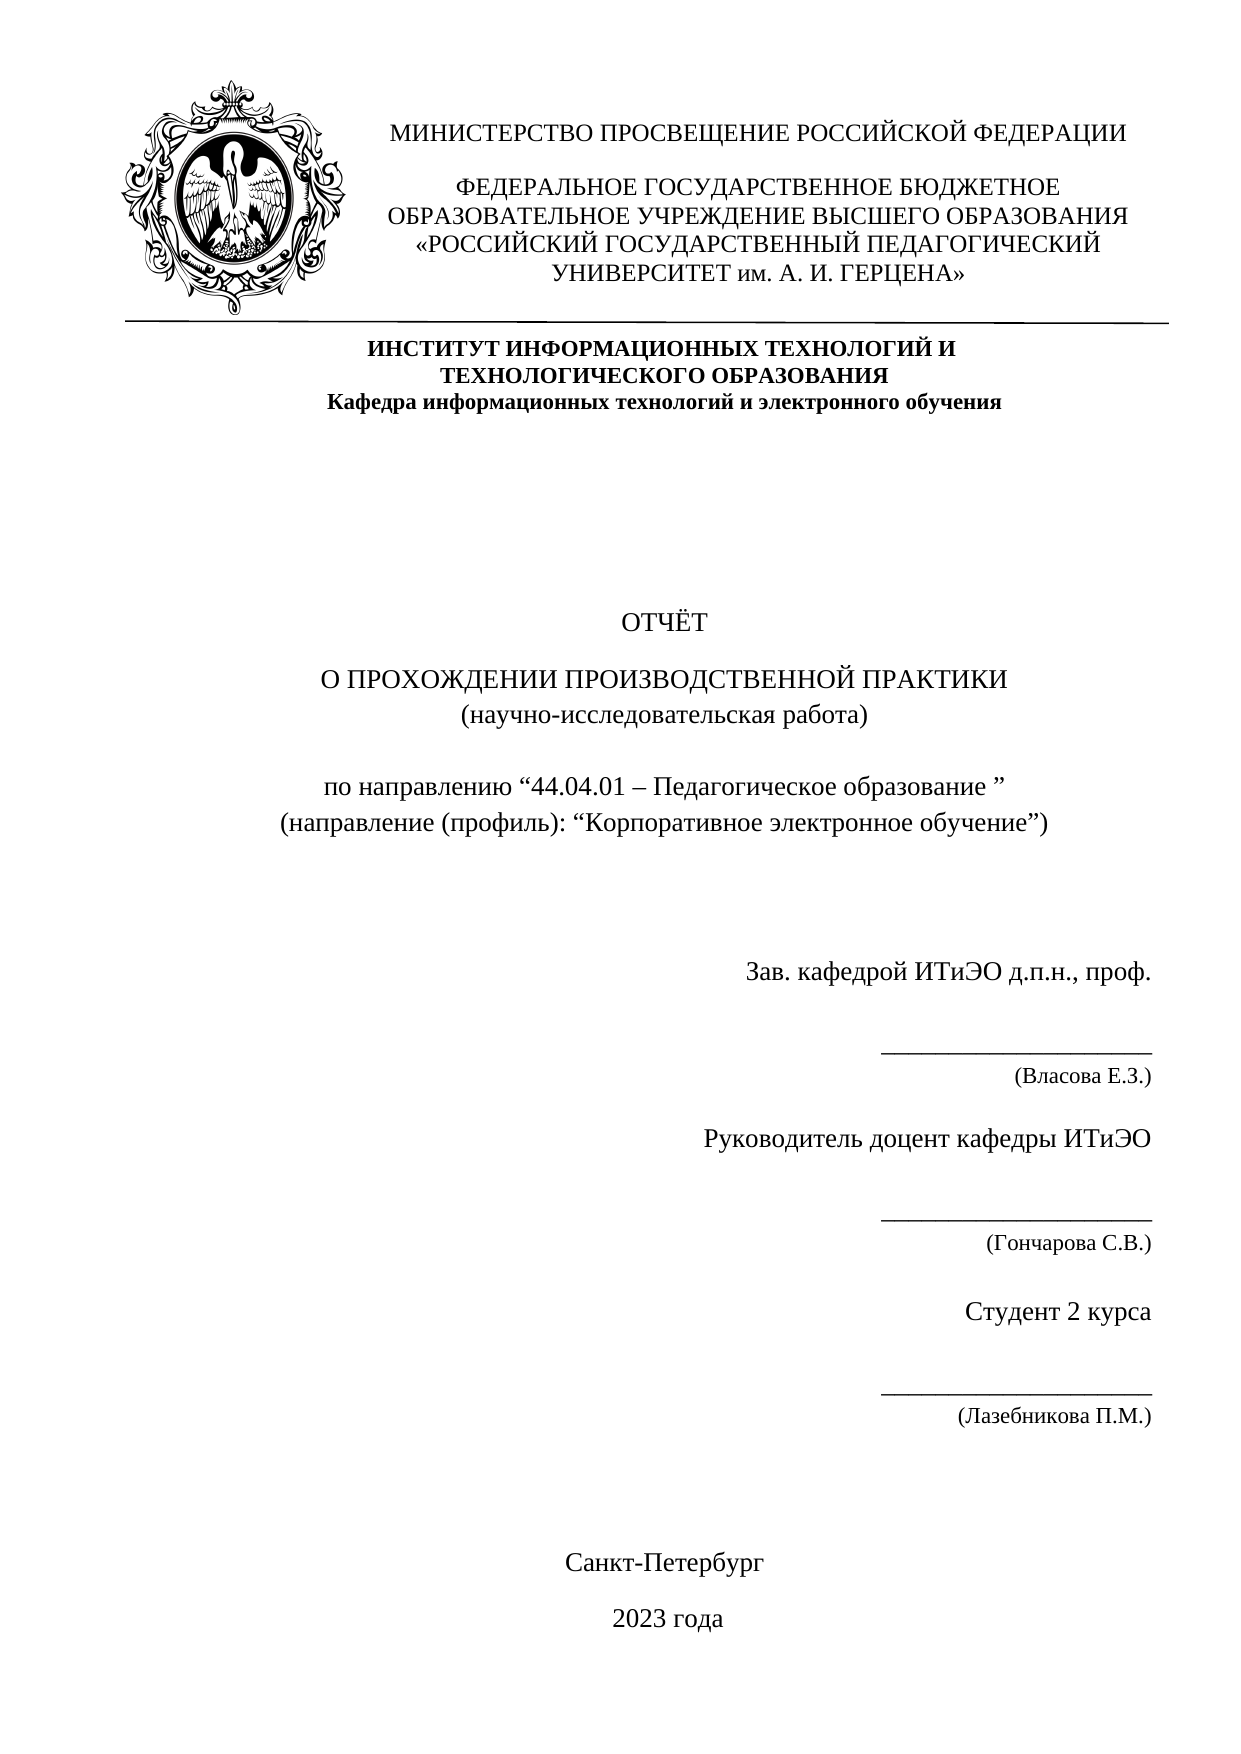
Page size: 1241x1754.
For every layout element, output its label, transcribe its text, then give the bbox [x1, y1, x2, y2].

text ФЕДЕРАЛЬНОЕ ГОСУДАРСТВЕННОЕ БЮДЖЕТНОЕ ОБРАЗОВАТЕЛЬНОЕ УЧРЕЖДЕНИЕ ВЫСШЕГО ОБРАЗОВАНИЯ «РОССИЙСКИЙ ГОСУДАРСТВЕННЫЙ ПЕДАГОГИЧЕСКИЙ УНИВЕРСИТЕТ им. А. И. ГЕРЦЕНА» [346, 172, 1152, 287]
text Санкт-Петербург [177, 1546, 1152, 1577]
text Руководитель доцент кафедры ИТиЭО [177, 1122, 1152, 1153]
text Студент 2 курса [177, 1295, 1152, 1326]
text ____________________ [177, 1194, 1152, 1225]
text (научно-исследовательская работа) [177, 698, 1152, 730]
text (Гончарова С.В.) [177, 1229, 1152, 1256]
text (Лазебникова П.М.) [177, 1402, 1152, 1429]
text ИНСТИТУТ ИНФОРМАЦИОННЫХ ТЕХНОЛОГИЙ И ТЕХНОЛОГИЧЕСКОГО ОБРАЗОВАНИЯ [177, 336, 1152, 388]
text по направлению “44.04.01 – Педагогическое образование ” [177, 734, 1152, 801]
picture [120, 80, 346, 315]
text О ПРОХОЖДЕНИИ ПРОИЗВОДСТВЕННОЙ ПРАКТИКИ [177, 663, 1152, 694]
text Зав. кафедрой ИТиЭО д.п.н., проф. [177, 954, 1152, 986]
text (Власова Е.З.) [177, 1062, 1152, 1088]
text ____________________ [177, 1367, 1152, 1398]
text 2023 года [177, 1602, 1152, 1633]
text ОТЧЁТ [177, 606, 1152, 637]
text МИНИСТЕРСТВО ПРОСВЕЩЕНИЕ РОССИЙСКОЙ ФЕДЕРАЦИИ [346, 118, 1152, 147]
text (направление (профиль): “Корпоративное электронное обучение”) [177, 806, 1152, 837]
text Кафедра информационных технологий и электронного обучения [177, 388, 1152, 414]
text ____________________ [177, 1026, 1152, 1057]
